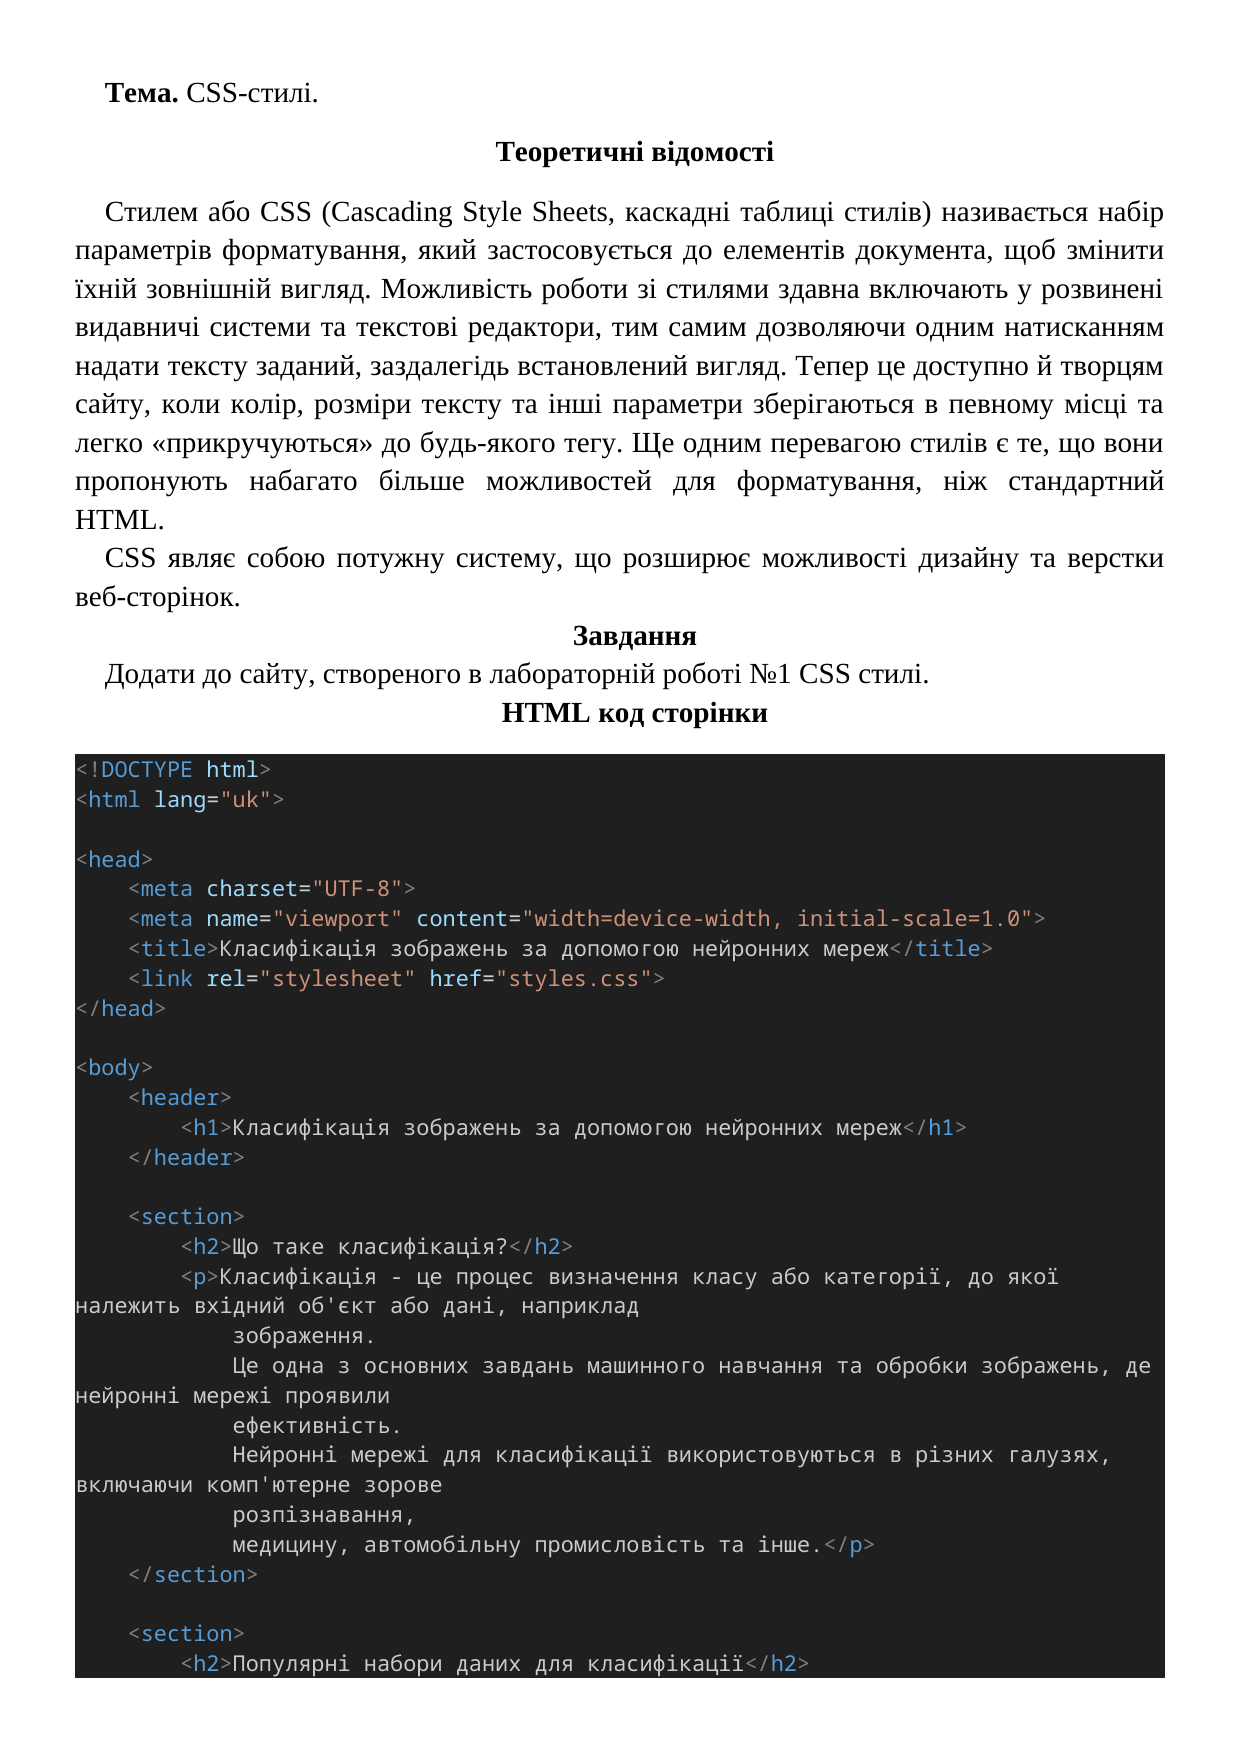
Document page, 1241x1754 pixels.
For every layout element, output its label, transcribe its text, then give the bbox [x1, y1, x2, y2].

text HTML код сторінки [75, 695, 1165, 728]
text <title>Класифікація зображень за допомогою нейронних мереж</title> [75, 933, 1165, 963]
text <h1>Класифікація зображень за допомогою нейронних мереж</h1> [75, 1112, 1165, 1141]
text <!DOCTYPE html> [75, 754, 1165, 784]
text Завдання [75, 618, 1165, 651]
text Додати до сайту, створеного в лабораторній роботі №1 CSS стилі. [75, 656, 1165, 690]
text <header> [75, 1082, 1165, 1112]
text Тема. CSS-стилі. [75, 75, 1165, 108]
text <p>Класифікація - це процес визначення класу або категорії, до якої належить вхідний об'єкт або дані, наприклад [75, 1261, 1165, 1320]
text </head> [75, 992, 1165, 1022]
text <link rel="stylesheet" href="styles.css"> [75, 963, 1165, 992]
text <section> [75, 1618, 1165, 1648]
text <meta charset="UTF-8"> [75, 873, 1165, 903]
text Стилем або CSS (Cascading Style Sheets, каскадні таблиці стилів) називається набір параметрів форматування, який застосовується до елементів документа, щоб змінити їхній зовнішній вигляд. Можливість роботи зі стилями здавна включають у розвинені видавничі системи та текстові редактори, тим самим дозволяючи одним натисканням надати тексту заданий, заздалегідь встановлений вигляд. Тепер це доступно й творцям сайту, коли колір, розміри тексту та інші параметри зберігаються в певному місці та легко «прикручуються» до будь-якого тегу. Ще одним перевагою стилів є те, що вони пропонують набагато більше можливостей для форматування, ніж стандартний HTML. [75, 194, 1165, 536]
text Це одна з основних завдань машинного навчання та обробки зображень, де нейронні мережі проявили [75, 1350, 1165, 1409]
text <head> [75, 843, 1165, 873]
text CSS являє собою потужну систему, що розширює можливості дизайну та верстки веб-сторінок. [75, 541, 1165, 613]
text <section> [75, 1201, 1165, 1231]
text <html lang="uk"> [75, 784, 1165, 814]
text зображення. [75, 1320, 1165, 1350]
text <h2>Популярні набори даних для класифікації</h2> [75, 1648, 1165, 1678]
text <body> [75, 1052, 1165, 1082]
text ефективність. [75, 1409, 1165, 1439]
text <h2>Що таке класифікація?</h2> [75, 1231, 1165, 1261]
text <meta name="viewport" content="width=device-width, initial-scale=1.0"> [75, 903, 1165, 933]
text </header> [75, 1141, 1165, 1171]
text </section> [75, 1558, 1165, 1588]
text розпізнавання, [75, 1499, 1165, 1529]
text Теоретичні відомості [75, 134, 1165, 168]
text Нейронні мережі для класифікації використовуються в різних галузях, включаючи комп'ютерне зорове [75, 1439, 1165, 1499]
text медицину, автомобільну промисловість та інше.</p> [75, 1529, 1165, 1558]
